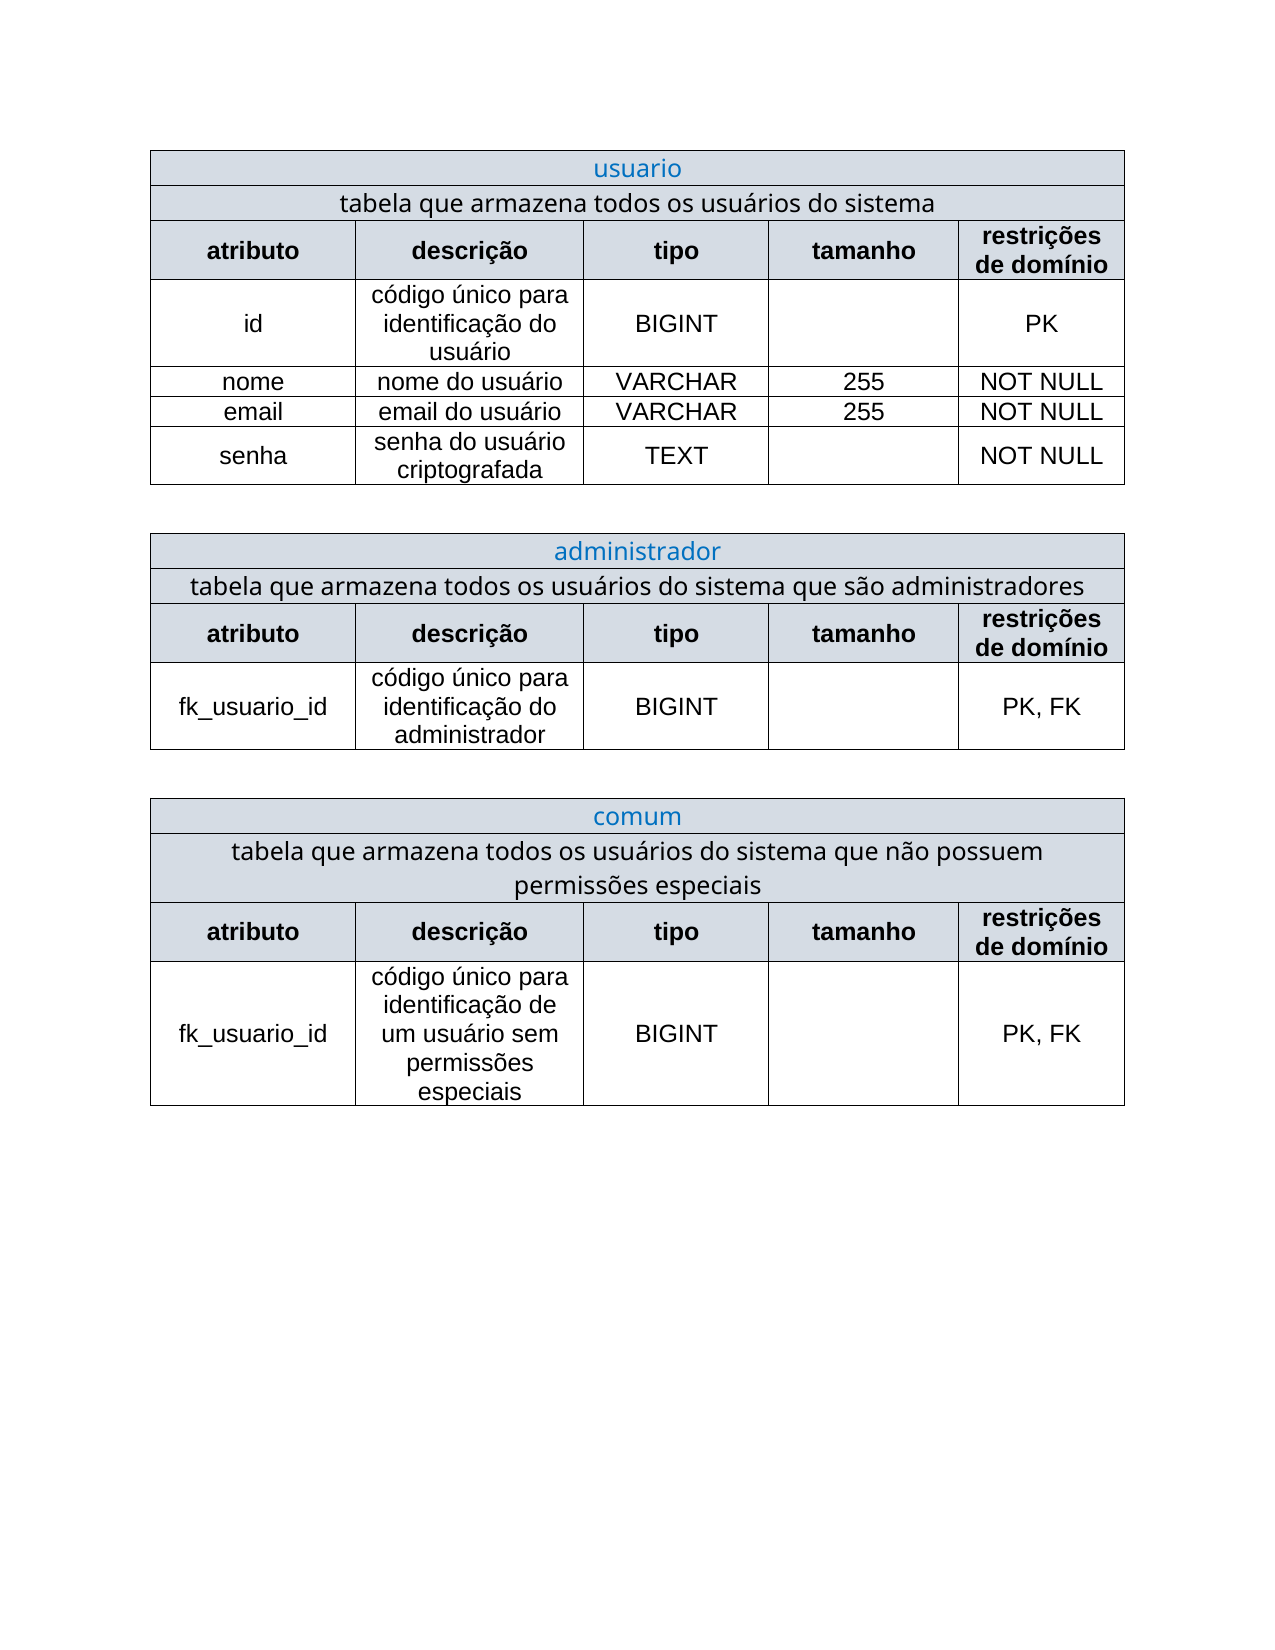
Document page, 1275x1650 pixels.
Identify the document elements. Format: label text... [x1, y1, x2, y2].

table_cell código único para identificação do administrador [356, 663, 583, 749]
table_cell tamanho [769, 604, 958, 662]
table_cell restrições de domínio [959, 903, 1124, 961]
table_cell id [151, 280, 355, 366]
table_cell restrições de domínio [959, 604, 1124, 662]
table_cell 255 [769, 367, 958, 396]
table_cell tabela que armazena todos os usuários do sistema [151, 186, 1124, 220]
table_cell descrição [356, 221, 583, 279]
table_cell tamanho [769, 221, 958, 279]
table_cell código único para identificação de um usuário sem permissões especiais [356, 962, 583, 1105]
table_cell fk_usuario_id [151, 962, 355, 1105]
table_cell PK, FK [959, 663, 1124, 749]
table_cell atributo [151, 604, 355, 662]
table_cell tabela que armazena todos os usuários do sistema que não possuem permissões especiais [151, 834, 1124, 902]
table_cell tamanho [769, 903, 958, 961]
table_cell TEXT [584, 427, 768, 484]
table_cell PK [959, 280, 1124, 366]
table_cell descrição [356, 903, 583, 961]
table_cell nome do usuário [356, 367, 583, 396]
table_cell NOT NULL [959, 367, 1124, 396]
table_cell [769, 427, 958, 484]
table_cell atributo [151, 221, 355, 279]
table_cell NOT NULL [959, 397, 1124, 426]
table_cell tabela que armazena todos os usuários do sistema que são administradores [151, 569, 1124, 603]
table_cell [769, 280, 958, 366]
table_cell BIGINT [584, 280, 768, 366]
table_cell BIGINT [584, 663, 768, 749]
table_cell [769, 962, 958, 1105]
table_header administrador [151, 534, 1124, 568]
table_cell email do usuário [356, 397, 583, 426]
table_cell VARCHAR [584, 367, 768, 396]
table_cell restrições de domínio [959, 221, 1124, 279]
table_header usuario [151, 151, 1124, 185]
table_cell BIGINT [584, 962, 768, 1105]
table_cell NOT NULL [959, 427, 1124, 484]
table_cell VARCHAR [584, 397, 768, 426]
table_cell nome [151, 367, 355, 396]
table_cell senha [151, 427, 355, 484]
table_cell PK, FK [959, 962, 1124, 1105]
table_cell tipo [584, 604, 768, 662]
table_cell fk_usuario_id [151, 663, 355, 749]
table_cell 255 [769, 397, 958, 426]
table_header comum [151, 799, 1124, 833]
table_cell tipo [584, 903, 768, 961]
table_cell senha do usuário criptografada [356, 427, 583, 484]
table_cell descrição [356, 604, 583, 662]
table_cell [769, 663, 958, 749]
table_cell tipo [584, 221, 768, 279]
table_cell código único para identificação do usuário [356, 280, 583, 366]
table_cell atributo [151, 903, 355, 961]
table_cell email [151, 397, 355, 426]
